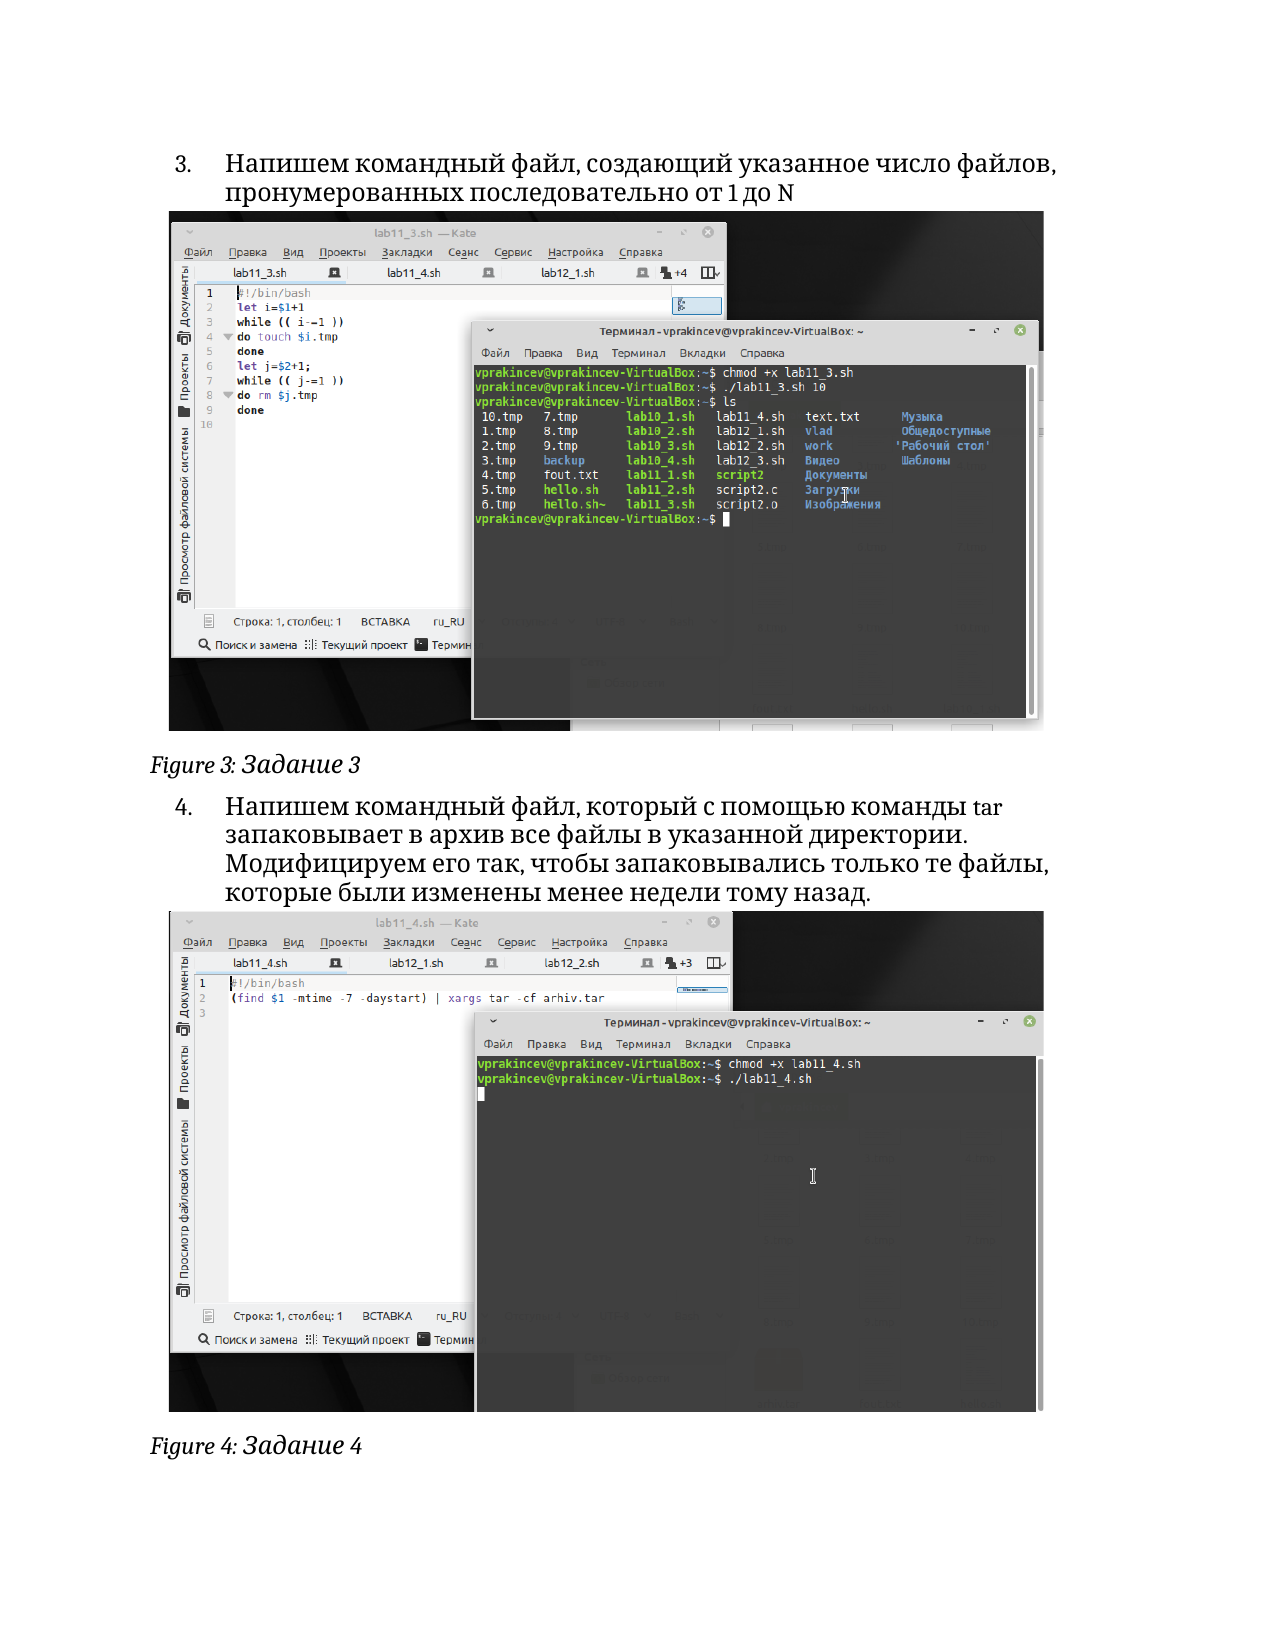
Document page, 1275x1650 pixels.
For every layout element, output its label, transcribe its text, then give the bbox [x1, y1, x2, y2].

list Напишем командный файл, который с помощью команды tar запаковывает в архив все файлы в указанной директории. Модифицируем его так, чтобы запаковывались только те файлы, которые были изменены менее недели тому назад. [175, 792, 1125, 907]
text Figure 3: Задание 3 [150, 751, 1125, 780]
picture [168, 211, 1044, 731]
text Figure 4: Задание 4 [150, 1432, 1125, 1461]
picture [168, 911, 1044, 1412]
list Напишем командный файл, создающий указанное число файлов, пронумерованных последовательно от 1 до N [175, 150, 1125, 207]
